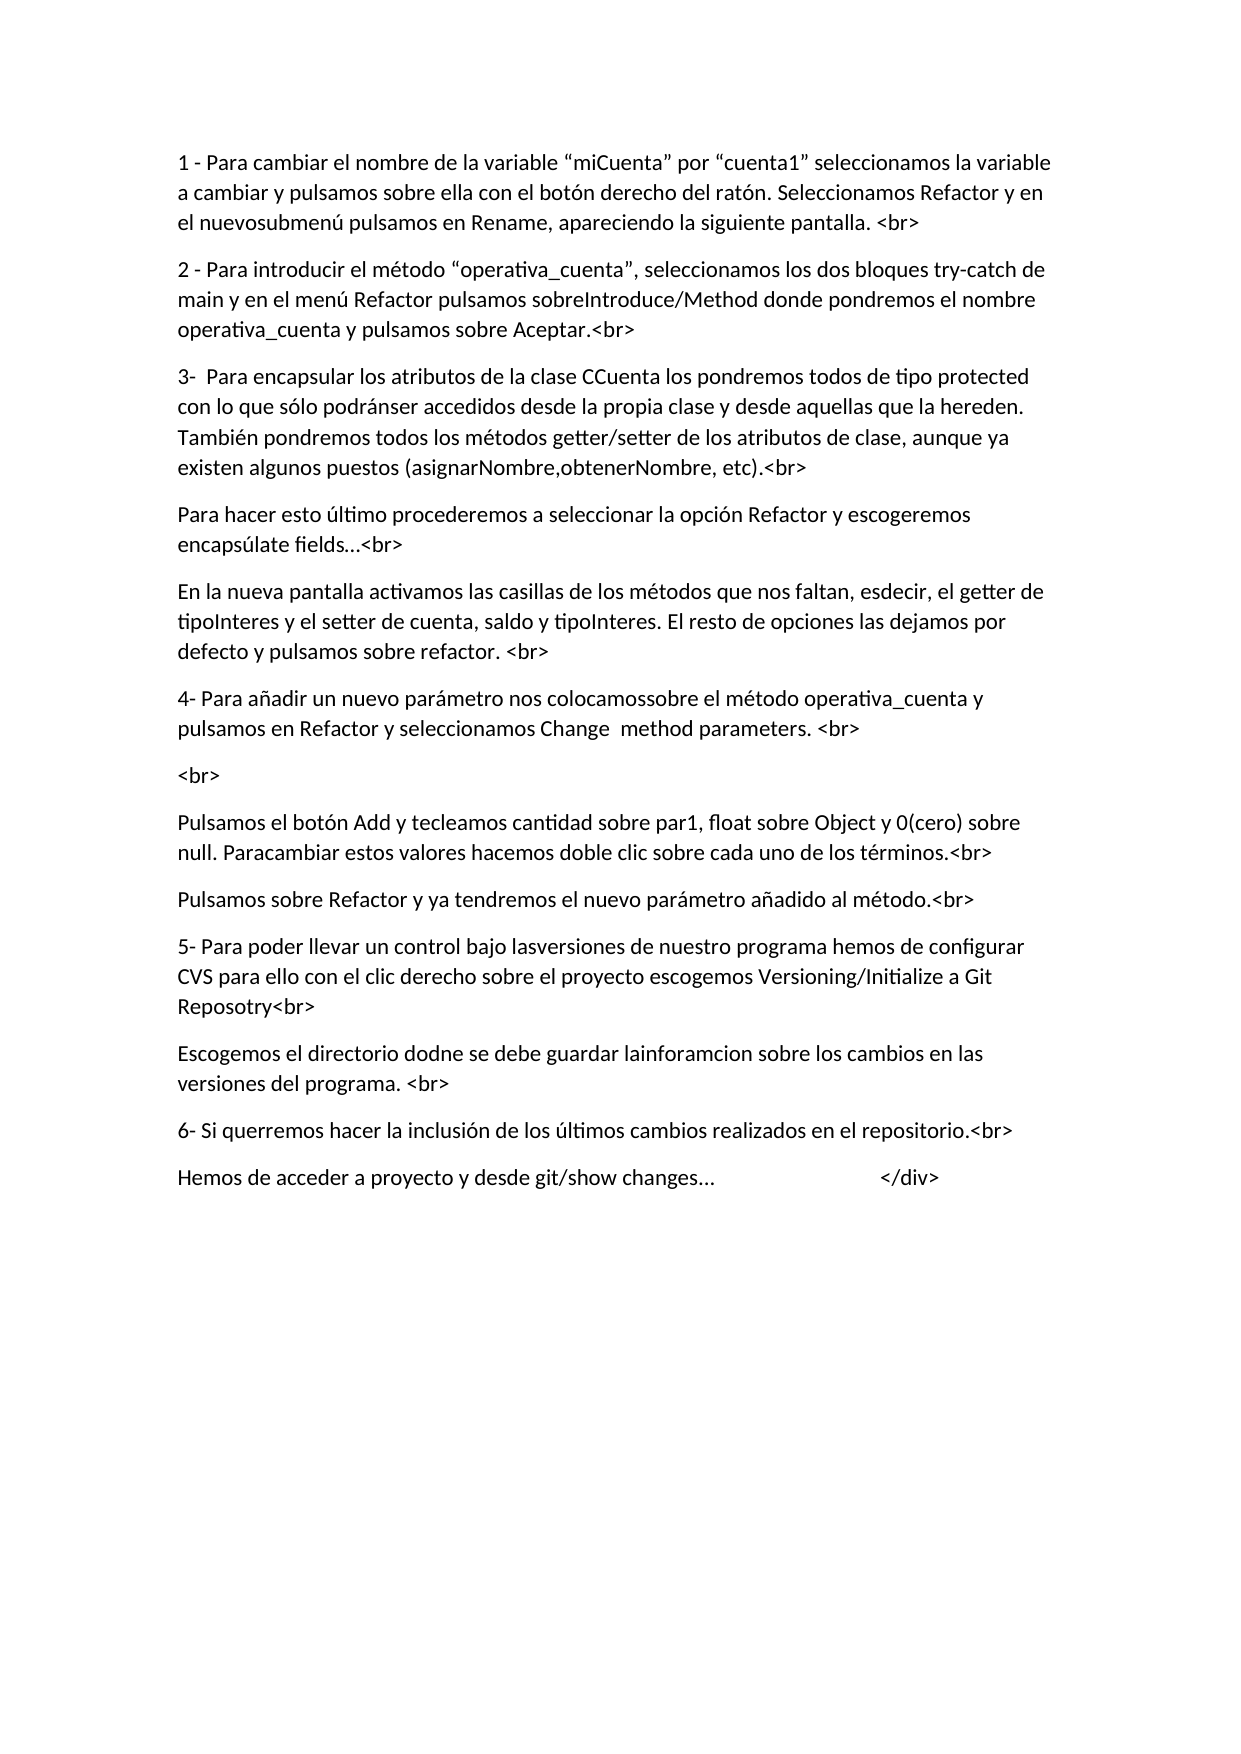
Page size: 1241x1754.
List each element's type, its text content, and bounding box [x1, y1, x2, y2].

text Pulsamos el botón Add y tecleamos cantidad sobre par1, float sobre Object y 0(cero) sobre null. Paracambiar estos valores hacemos doble clic sobre cada uno de los términos.<br> [177, 808, 1063, 866]
text 1 - Para cambiar el nombre de la variable “miCuenta” por “cuenta1” seleccionamos la variable a cambiar y pulsamos sobre ella con el botón derecho del ratón. Seleccionamos Refactor y en el nuevosubmenú pulsamos en Rename, apareciendo la siguiente pantalla. <br> [177, 148, 1063, 236]
text <br> [177, 761, 1063, 789]
text Escogemos el directorio dodne se debe guardar lainforamcion sobre los cambios en las versiones del programa. <br> [177, 1039, 1063, 1097]
text 4- Para añadir un nuevo parámetro nos colocamossobre el método operativa_cuenta y pulsamos en Refactor y seleccionamos Change method parameters. <br> [177, 684, 1063, 742]
text 3- Para encapsular los atributos de la clase CCuenta los pondremos todos de tipo protected con lo que sólo podránser accedidos desde la propia clase y desde aquellas que la hereden. También pondremos todos los métodos getter/setter de los atributos de clase, aunque ya existen algunos puestos (asignarNombre,obtenerNombre, etc).<br> [177, 362, 1063, 481]
text Hemos de acceder a proyecto y desde git/show changes... </div> [177, 1163, 1063, 1191]
text 5- Para poder llevar un control bajo lasversiones de nuestro programa hemos de configurar CVS para ello con el clic derecho sobre el proyecto escogemos Versioning/Initialize a Git Reposotry<br> [177, 932, 1063, 1020]
text Para hacer esto último procederemos a seleccionar la opción Refactor y escogeremos encapsúlate fields…<br> [177, 500, 1063, 558]
text 6- Si querremos hacer la inclusión de los últimos cambios realizados en el repositorio.<br> [177, 1116, 1063, 1144]
text Pulsamos sobre Refactor y ya tendremos el nuevo parámetro añadido al método.<br> [177, 885, 1063, 913]
text En la nueva pantalla activamos las casillas de los métodos que nos faltan, esdecir, el getter de tipoInteres y el setter de cuenta, saldo y tipoInteres. El resto de opciones las dejamos por defecto y pulsamos sobre refactor. <br> [177, 577, 1063, 665]
text 2 - Para introducir el método “operativa_cuenta”, seleccionamos los dos bloques try-catch de main y en el menú Refactor pulsamos sobreIntroduce/Method donde pondremos el nombre operativa_cuenta y pulsamos sobre Aceptar.<br> [177, 255, 1063, 343]
